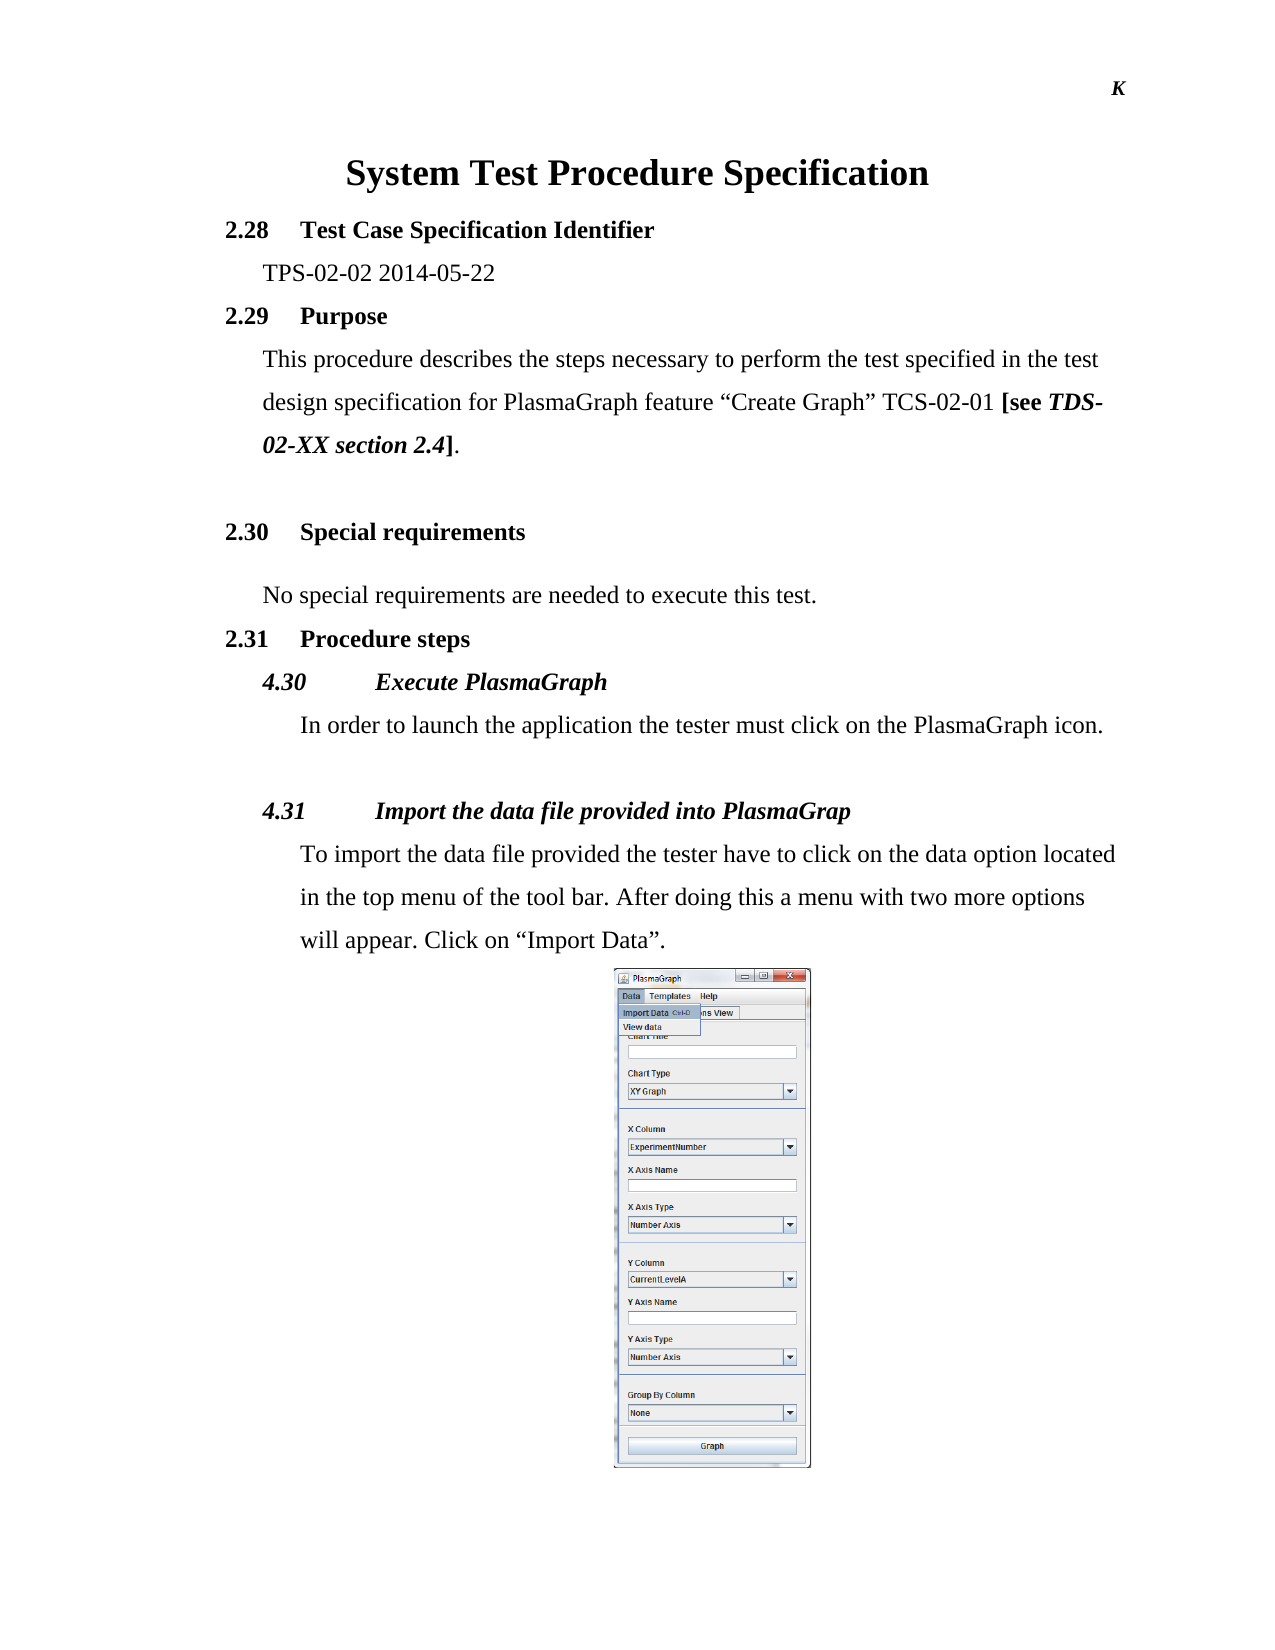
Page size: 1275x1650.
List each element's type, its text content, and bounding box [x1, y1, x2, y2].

list Execute PlasmaGraph [262, 667, 1125, 696]
text No special requirements are needed to execute this test. [262, 581, 1125, 609]
list TPS-02-02 2014-05-22 [262, 258, 1125, 287]
list This procedure describes the steps necessary to perform the test specified in the test design specification for PlasmaGraph feature “Create Graph” TCS-02-01 [see TDS-02-XX section 2.4]. [262, 344, 1125, 459]
list Test Case Specification Identifier [225, 215, 1125, 243]
text System Test Procedure Specification [150, 150, 1125, 193]
list In order to launch the application the tester must click on the PlasmaGraph icon. [300, 710, 1125, 739]
list Import the data file provided into PlasmaGrap [262, 796, 1125, 825]
list Procedure steps [225, 624, 1125, 652]
list Special requirements [225, 517, 1125, 545]
picture [613, 968, 812, 1468]
list To import the data file provided the tester have to click on the data option located in the top menu of the tool bar. After doing this a menu with two more options will appear. Click on “Import Data”. [300, 839, 1125, 954]
list Purpose [225, 301, 1125, 330]
